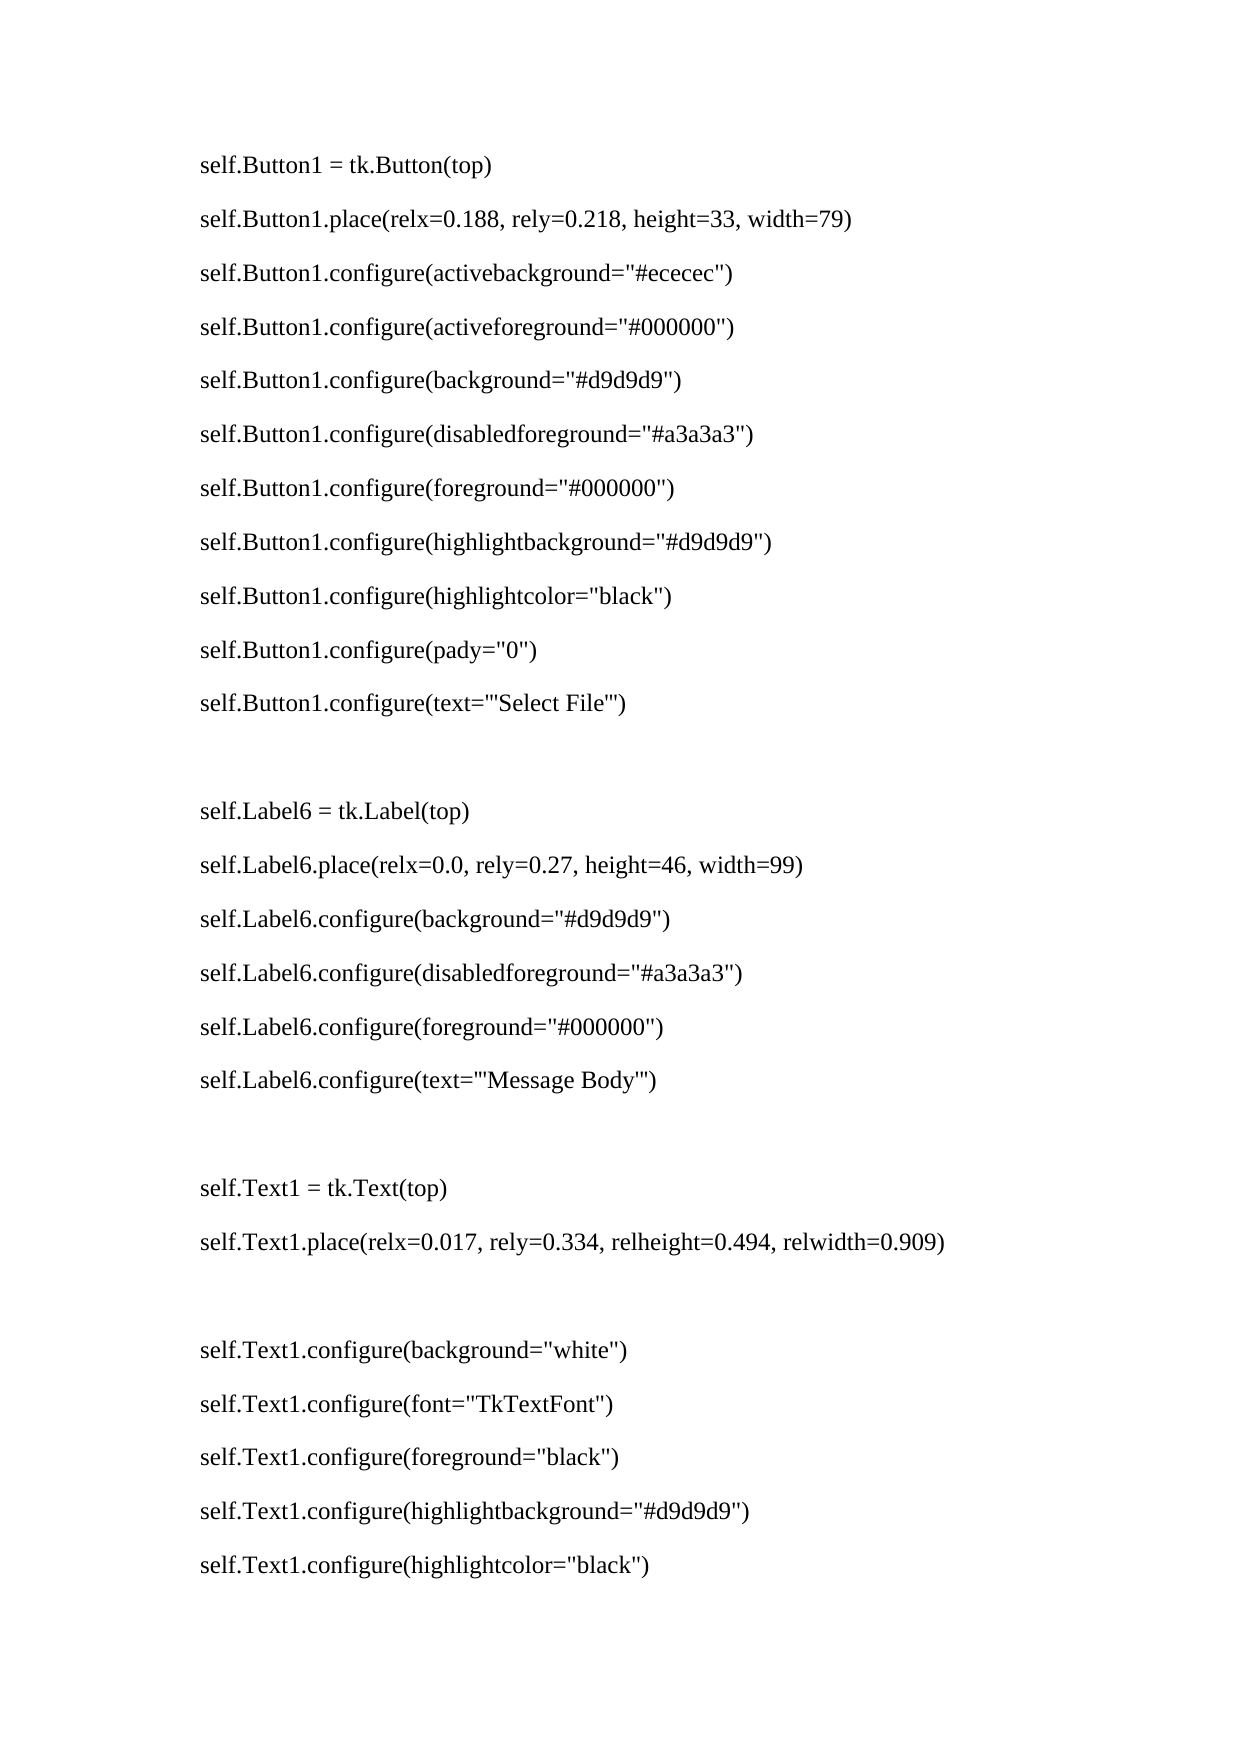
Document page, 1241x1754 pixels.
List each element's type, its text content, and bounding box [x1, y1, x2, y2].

text self.Label6.configure(foreground="#000000") [150, 1012, 1090, 1040]
text self.Label6 = tk.Label(top) [150, 796, 1090, 825]
text self.Text1.configure(font="TkTextFont") [150, 1389, 1090, 1417]
text self.Button1.configure(highlightbackground="#d9d9d9") [150, 527, 1090, 556]
text self.Button1.configure(foreground="#000000") [150, 473, 1090, 502]
text self.Text1.configure(background="white") [150, 1335, 1090, 1363]
text self.Button1.configure(pady="0") [150, 635, 1090, 663]
text self.Label6.configure(background="#d9d9d9") [150, 904, 1090, 933]
text self.Button1.place(relx=0.188, rely=0.218, height=33, width=79) [150, 204, 1090, 233]
text self.Button1 = tk.Button(top) [150, 150, 1090, 179]
text self.Button1.configure(highlightcolor="black") [150, 581, 1090, 609]
text self.Text1.place(relx=0.017, rely=0.334, relheight=0.494, relwidth=0.909) [150, 1227, 1090, 1256]
text self.Text1 = tk.Text(top) [150, 1173, 1090, 1202]
text self.Text1.configure(foreground="black") [150, 1442, 1090, 1471]
text self.Label6.place(relx=0.0, rely=0.27, height=46, width=99) [150, 850, 1090, 879]
text self.Button1.configure(disabledforeground="#a3a3a3") [150, 419, 1090, 448]
text self.Text1.configure(highlightcolor="black") [150, 1550, 1090, 1579]
text self.Button1.configure(activeforeground="#000000") [150, 312, 1090, 340]
text self.Text1.configure(highlightbackground="#d9d9d9") [150, 1496, 1090, 1525]
text self.Label6.configure(text='''Message Body''') [150, 1066, 1090, 1094]
text self.Button1.configure(activebackground="#ececec") [150, 258, 1090, 286]
text self.Button1.configure(text='''Select File''') [150, 688, 1090, 717]
text self.Button1.configure(background="#d9d9d9") [150, 365, 1090, 394]
text self.Label6.configure(disabledforeground="#a3a3a3") [150, 958, 1090, 987]
